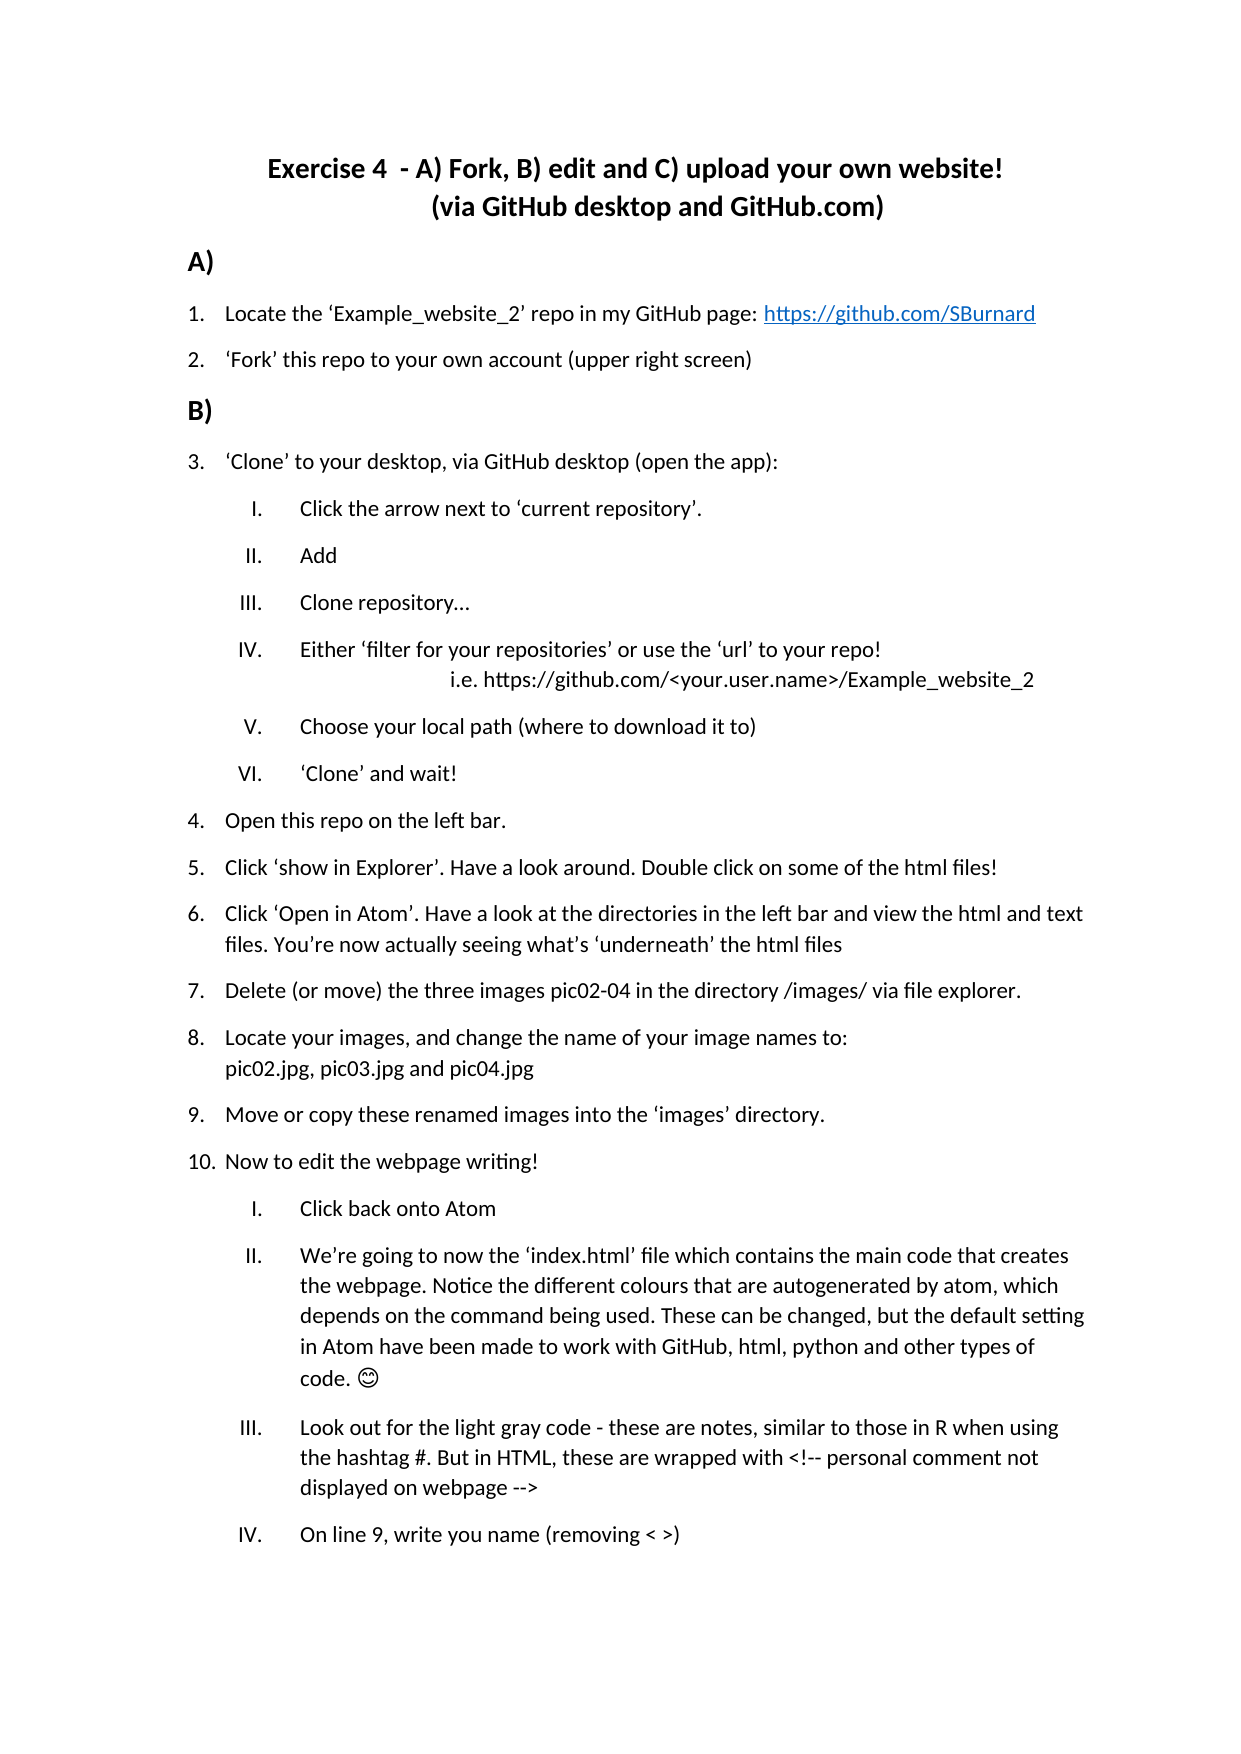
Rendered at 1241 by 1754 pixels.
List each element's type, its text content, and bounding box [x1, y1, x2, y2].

list Open this repo on the left bar. [187, 806, 1090, 834]
text A) [187, 243, 1090, 279]
list We’re going to now the ‘index.html’ file which contains the main code that creates the webpage. Notice the different colours that are autogenerated by atom, which depends on the command being used. These can be changed, but the default setting in Atom have been made to work with GitHub, html, python and other types of code. [262, 1241, 1090, 1394]
list Locate the ‘Example_website_2’ repo in my GitHub page: https://github.com/SBurnard [187, 299, 1090, 327]
text Exercise 4 - A) Fork, B) edit and C) upload your own website! (via GitHub desktop and GitHub.com) [187, 150, 1090, 224]
list On line 9, write you name (removing < >) [262, 1520, 1090, 1548]
list Clone repository… [262, 588, 1090, 616]
list Look out for the light gray code - these are notes, similar to those in R when using the hashtag #. But in HTML, these are wrapped with <!-- personal comment not displayed on webpage --> [262, 1413, 1090, 1501]
list ‘Clone’ and wait! [262, 759, 1090, 787]
list Click the arrow next to ‘current repository’. [262, 494, 1090, 522]
list ‘Clone’ to your desktop, via GitHub desktop (open the app): [187, 447, 1090, 476]
list Now to edit the webpage writing! [187, 1147, 1090, 1176]
list Click ‘show in Explorer’. Have a look around. Double click on some of the html files! [187, 853, 1090, 881]
list Delete (or move) the three images pic02-04 in the directory /images/ via file explorer. [187, 977, 1090, 1005]
list Choose your local path (where to download it to) [262, 712, 1090, 740]
list Either ‘filter for your repositories’ or use the ‘url’ to your repo! i.e. https://github.com/<your.user.name>/Example_website_2 [262, 635, 1090, 693]
list Click back onto Atom [262, 1194, 1090, 1222]
list Locate your images, and change the name of your image names to: pic02.jpg, pic03.jpg and pic04.jpg [187, 1023, 1090, 1082]
text B) [187, 392, 1090, 428]
list Add [262, 541, 1090, 569]
list Click ‘Open in Atom’. Have a look at the directories in the left bar and view the html and text files. You’re now actually seeing what’s ‘underneath’ the html files [187, 899, 1090, 958]
list ‘Fork’ this repo to your own account (upper right screen) [187, 346, 1090, 373]
list Move or copy these renamed images into the ‘images’ directory. [187, 1101, 1090, 1129]
